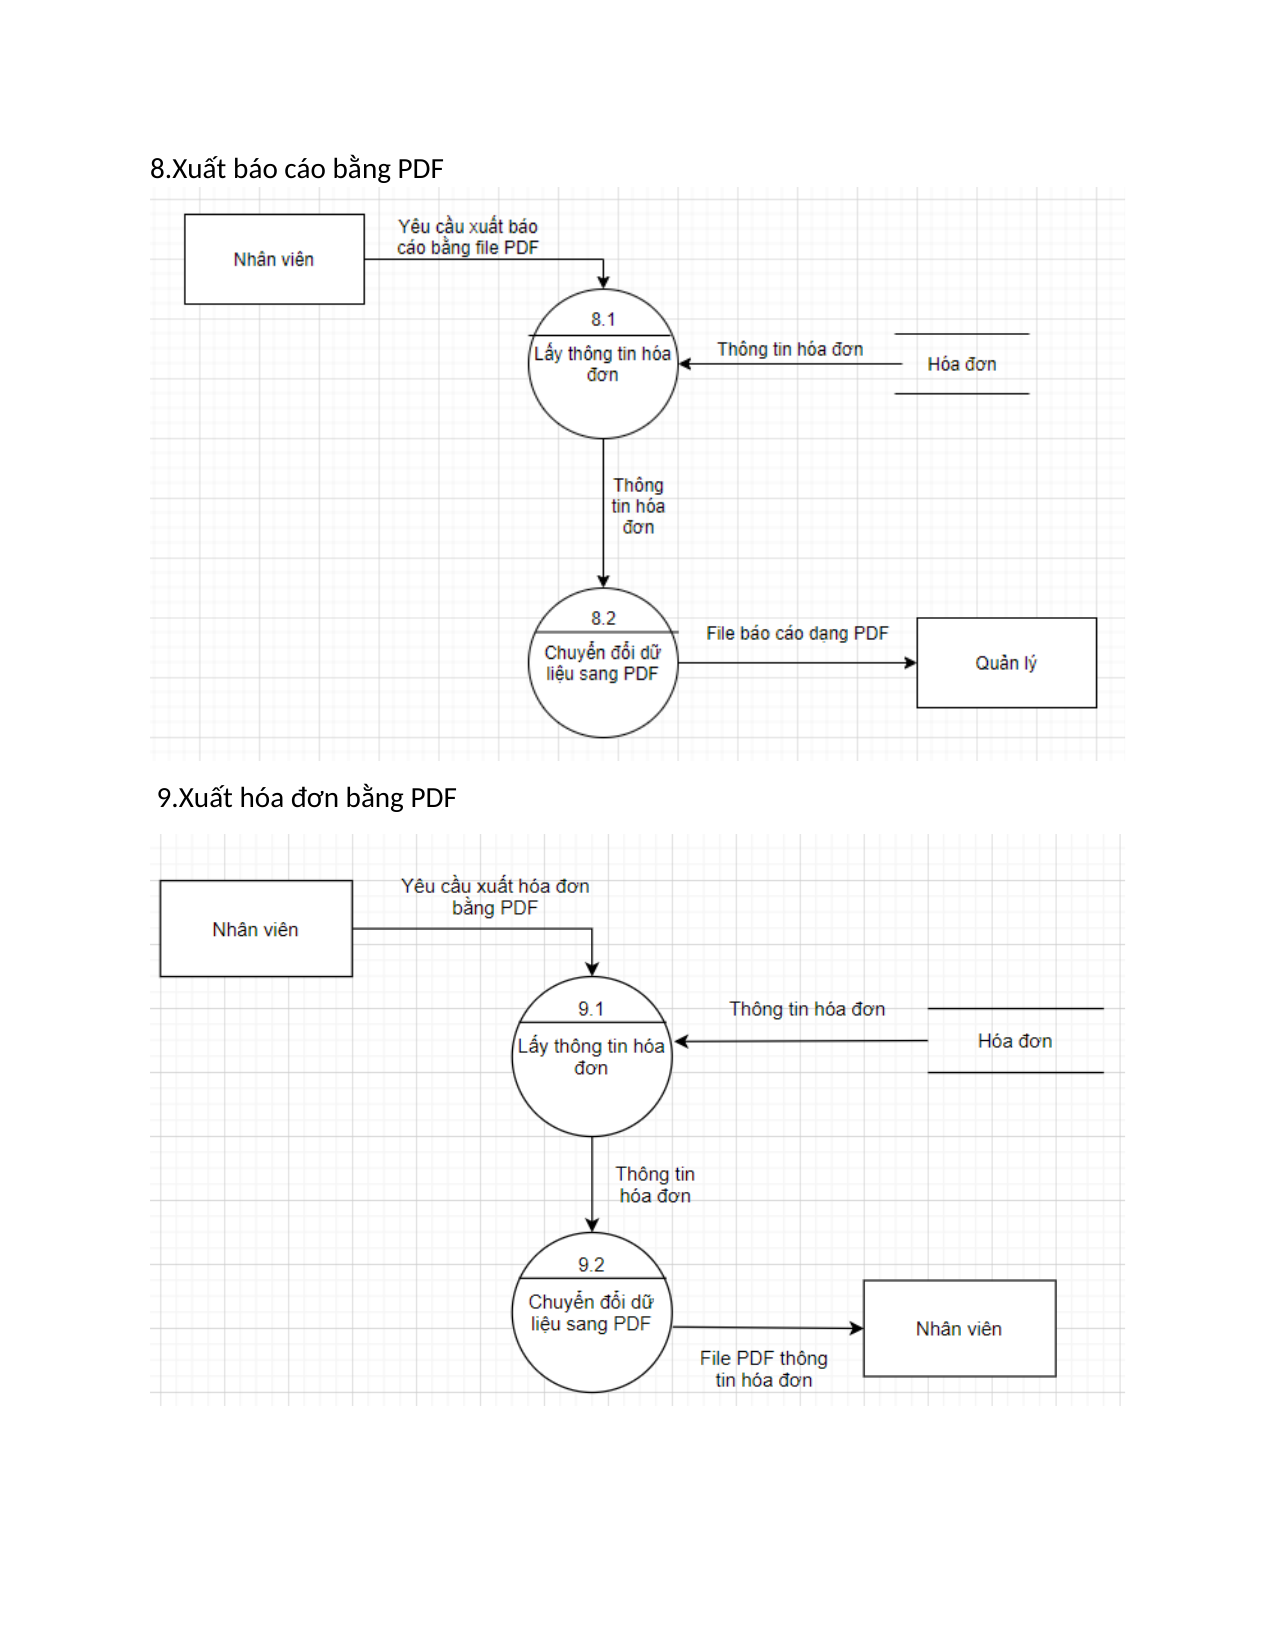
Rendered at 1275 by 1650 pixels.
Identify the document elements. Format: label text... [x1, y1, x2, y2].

picture [150, 834, 1125, 1406]
text 8.Xuất báo cáo bằng PDF [150, 150, 1125, 187]
picture [150, 187, 1125, 761]
text 9.Xuất hóa đơn bằng PDF [150, 779, 1125, 815]
